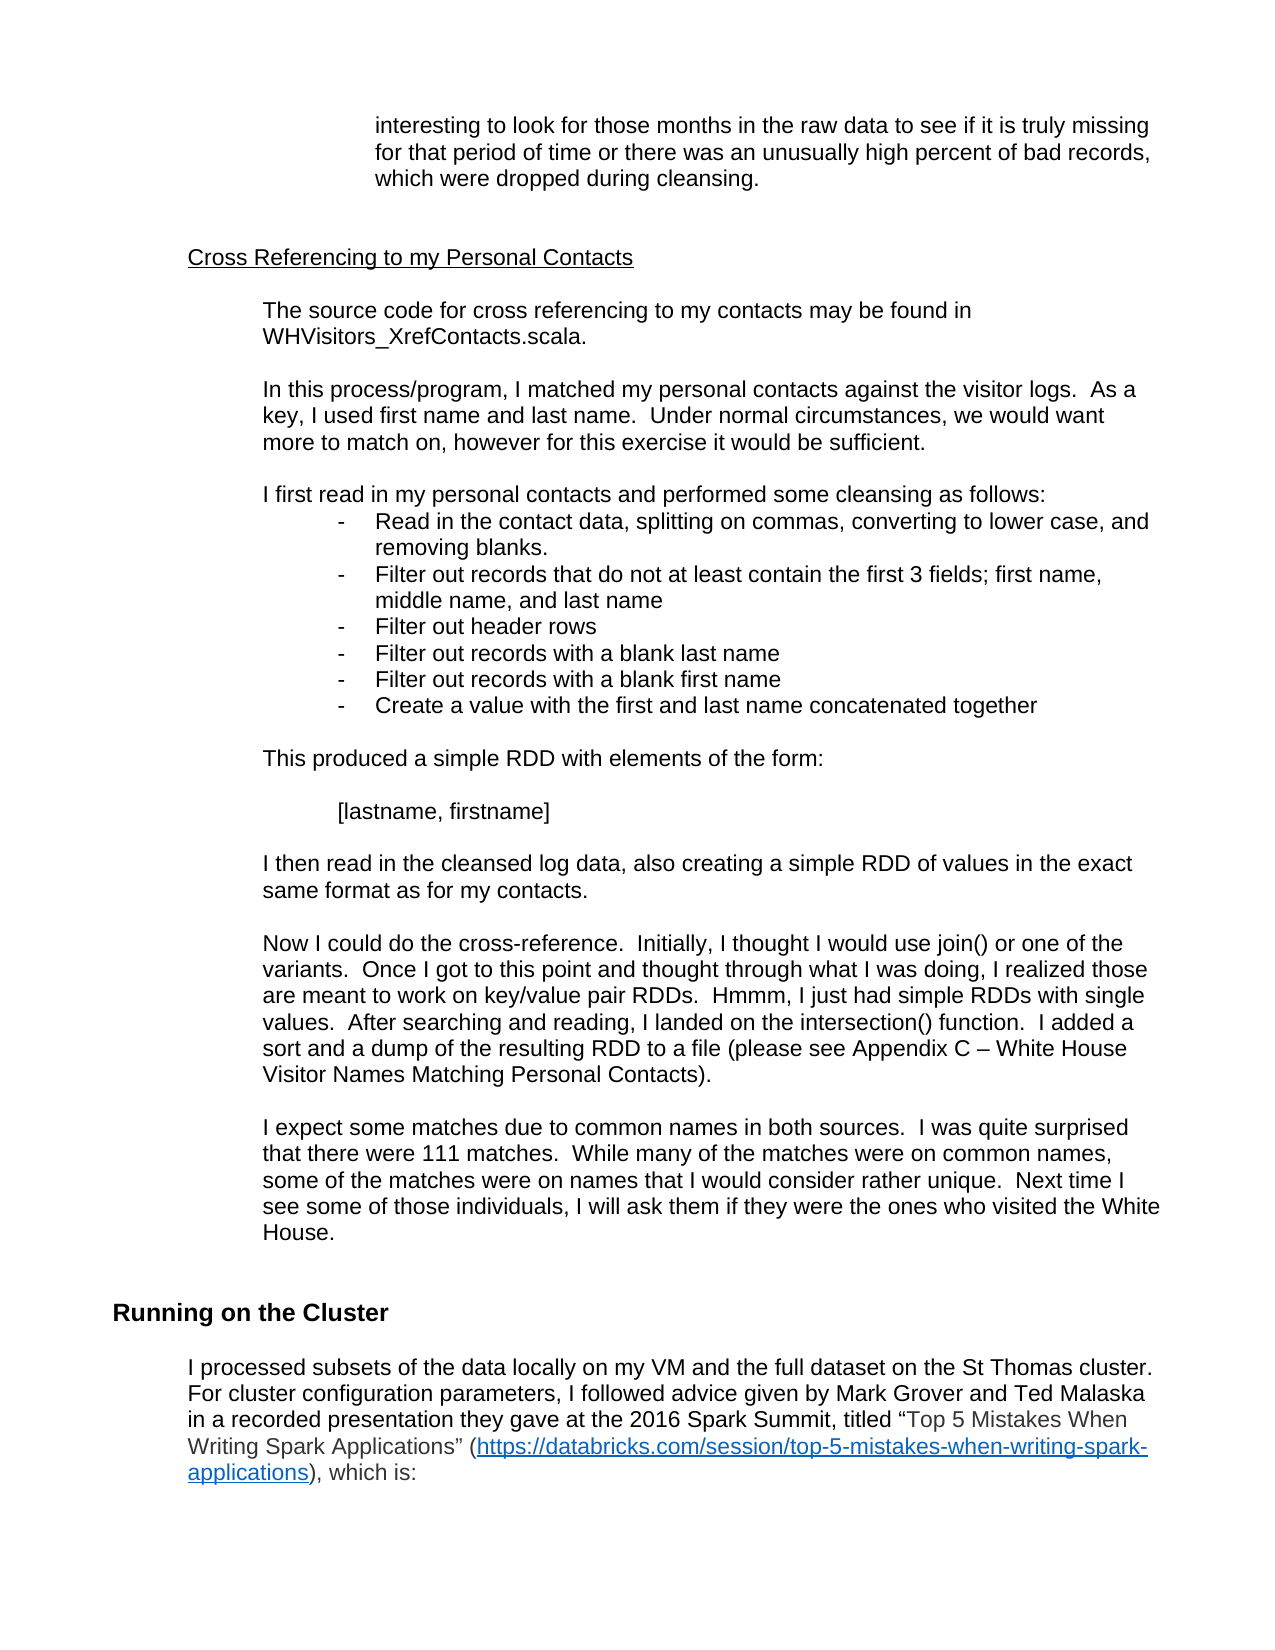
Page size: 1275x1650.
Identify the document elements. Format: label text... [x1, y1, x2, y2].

list Filter out records with a blank last name [337, 639, 1162, 666]
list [337, 112, 1162, 192]
text I first read in my personal contacts and performed some cleansing as follows: [262, 481, 1162, 508]
list Filter out records that do not at least contain the first 3 fields; first name, middle name, and last name [337, 561, 1162, 613]
text Cross Referencing to my Personal Contacts [187, 244, 1162, 271]
list Filter out header rows [337, 613, 1162, 639]
text I expect some matches due to common names in both sources. I was quite surprised that there were 111 matches. While many of the matches were on common names, some of the matches were on names that I would consider rather unique. Next time I see some of those individuals, I will ask them if they were the ones who visited the White House. [262, 1114, 1162, 1246]
text The source code for cross referencing to my contacts may be found in WHVisitors_XrefContacts.scala. [262, 297, 1162, 350]
text I processed subsets of the data locally on my VM and the full dataset on the St Thomas cluster. For cluster configuration parameters, I followed advice given by Mark Grover and Ted Malaska in a recorded presentation they gave at the 2016 Spark Summit, titled “Top 5 Mistakes When Writing Spark Applications” (https://databricks.com/session/top-5-mistakes-when-writing-spark-applications), which is: [187, 1353, 1162, 1485]
list Create a value with the first and last name concatenated together [337, 692, 1162, 719]
text Now I could do the cross-reference. Initially, I thought I would use join() or one of the variants. Once I got to this point and thought through what I was doing, I realized those are meant to work on key/value pair RDDs. Hmmm, I just had simple RDDs with single values. After searching and reading, I landed on the intersection() function. I added a sort and a dump of the resulting RDD to a file (please see Appendix C – White House Visitor Names Matching Personal Contacts). [262, 929, 1162, 1088]
list Read in the contact data, splitting on commas, converting to lower case, and removing blanks. [337, 508, 1162, 561]
list Filter out records with a blank first name [337, 666, 1162, 692]
text This produced a simple RDD with elements of the form: [262, 745, 1162, 771]
text I then read in the cleansed log data, also creating a simple RDD of values in the exact same format as for my contacts. [262, 850, 1162, 903]
text In this process/program, I matched my personal contacts against the visitor logs. As a key, I used first name and last name. Under normal circumstances, we would want more to match on, however for this exercise it would be sufficient. [262, 376, 1162, 455]
text Running on the Cluster [112, 1298, 1162, 1327]
text [lastname, firstname] [337, 798, 1162, 824]
